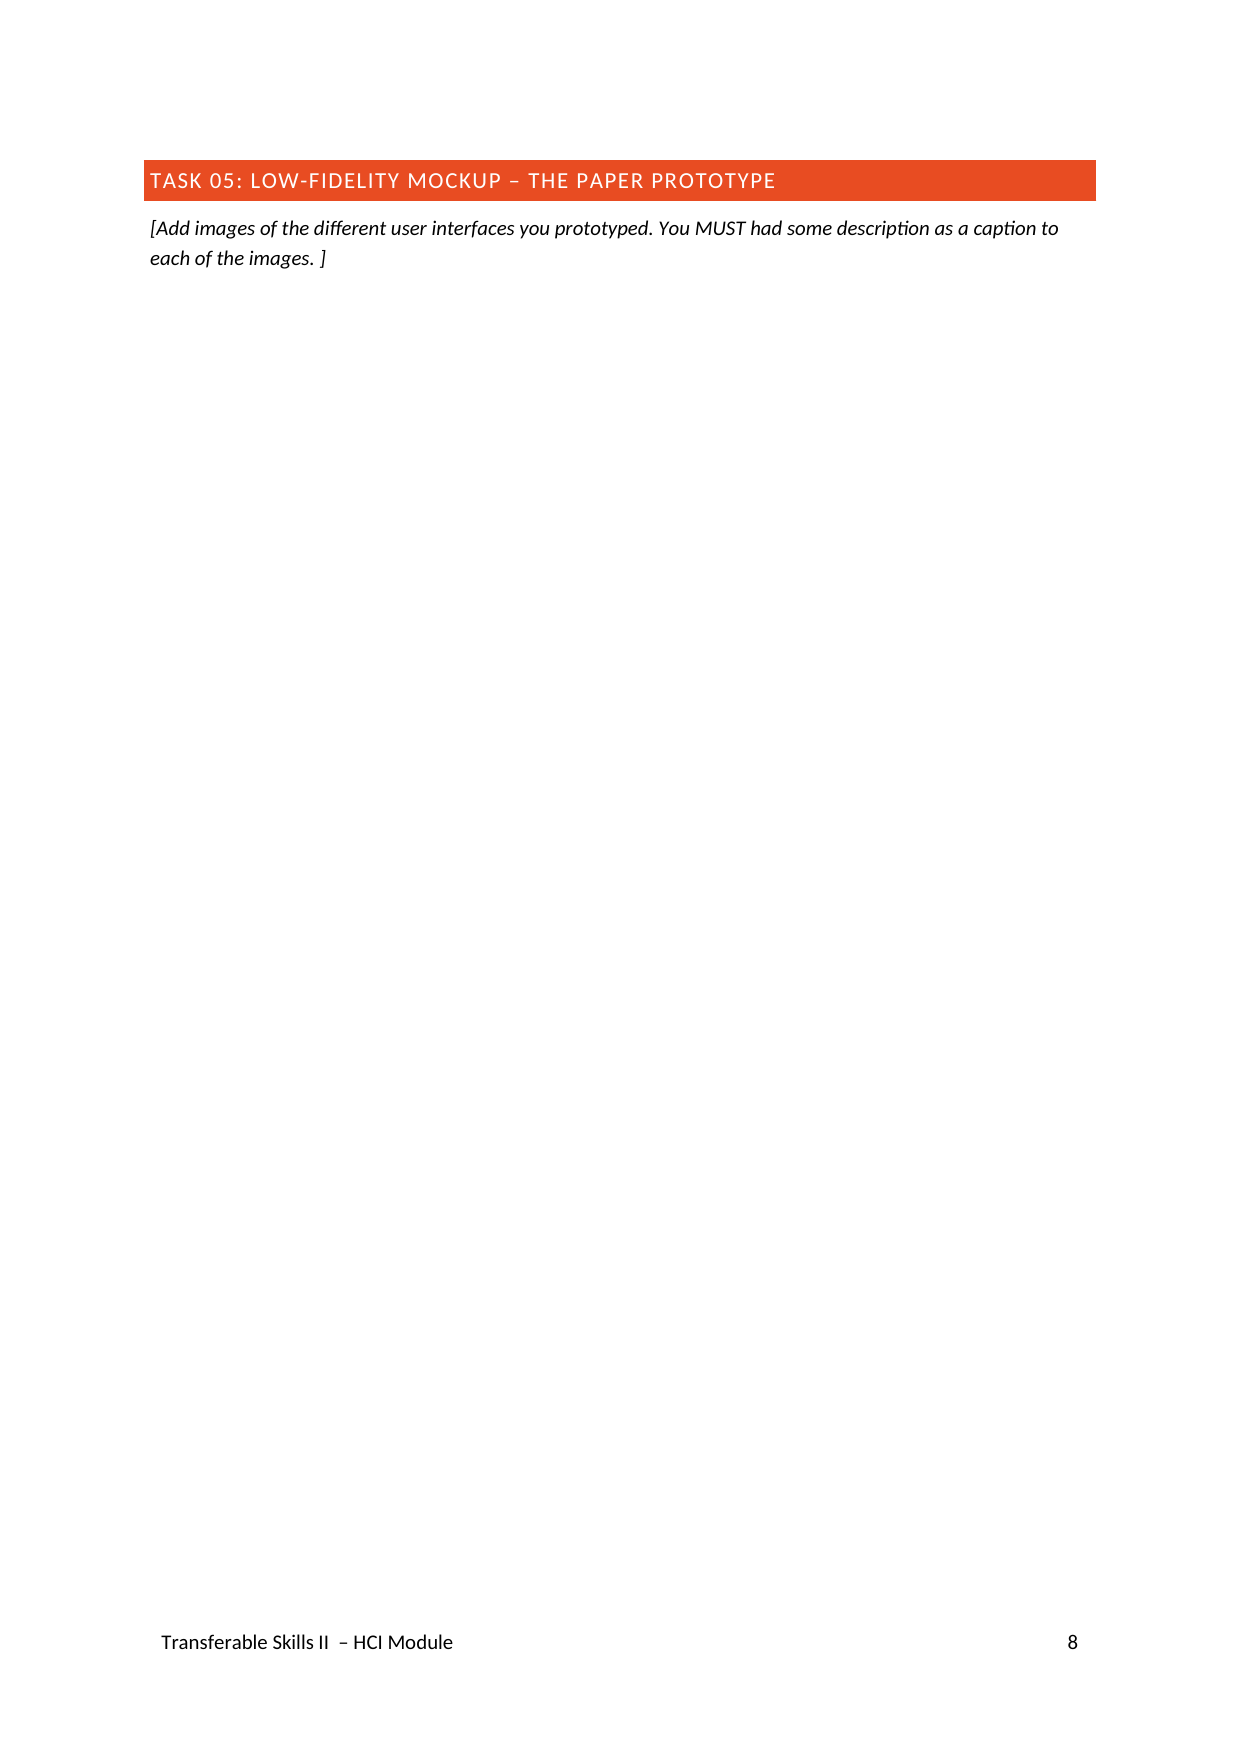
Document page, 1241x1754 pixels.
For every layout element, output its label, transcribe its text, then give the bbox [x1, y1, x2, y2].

subtitle TASK 05: Low-fidelity Mockup – The Paper Prototype [150, 167, 1090, 195]
text [Add images of the different user interfaces you prototyped. You MUST had some description as a caption to each of the images. ] [150, 216, 1090, 270]
